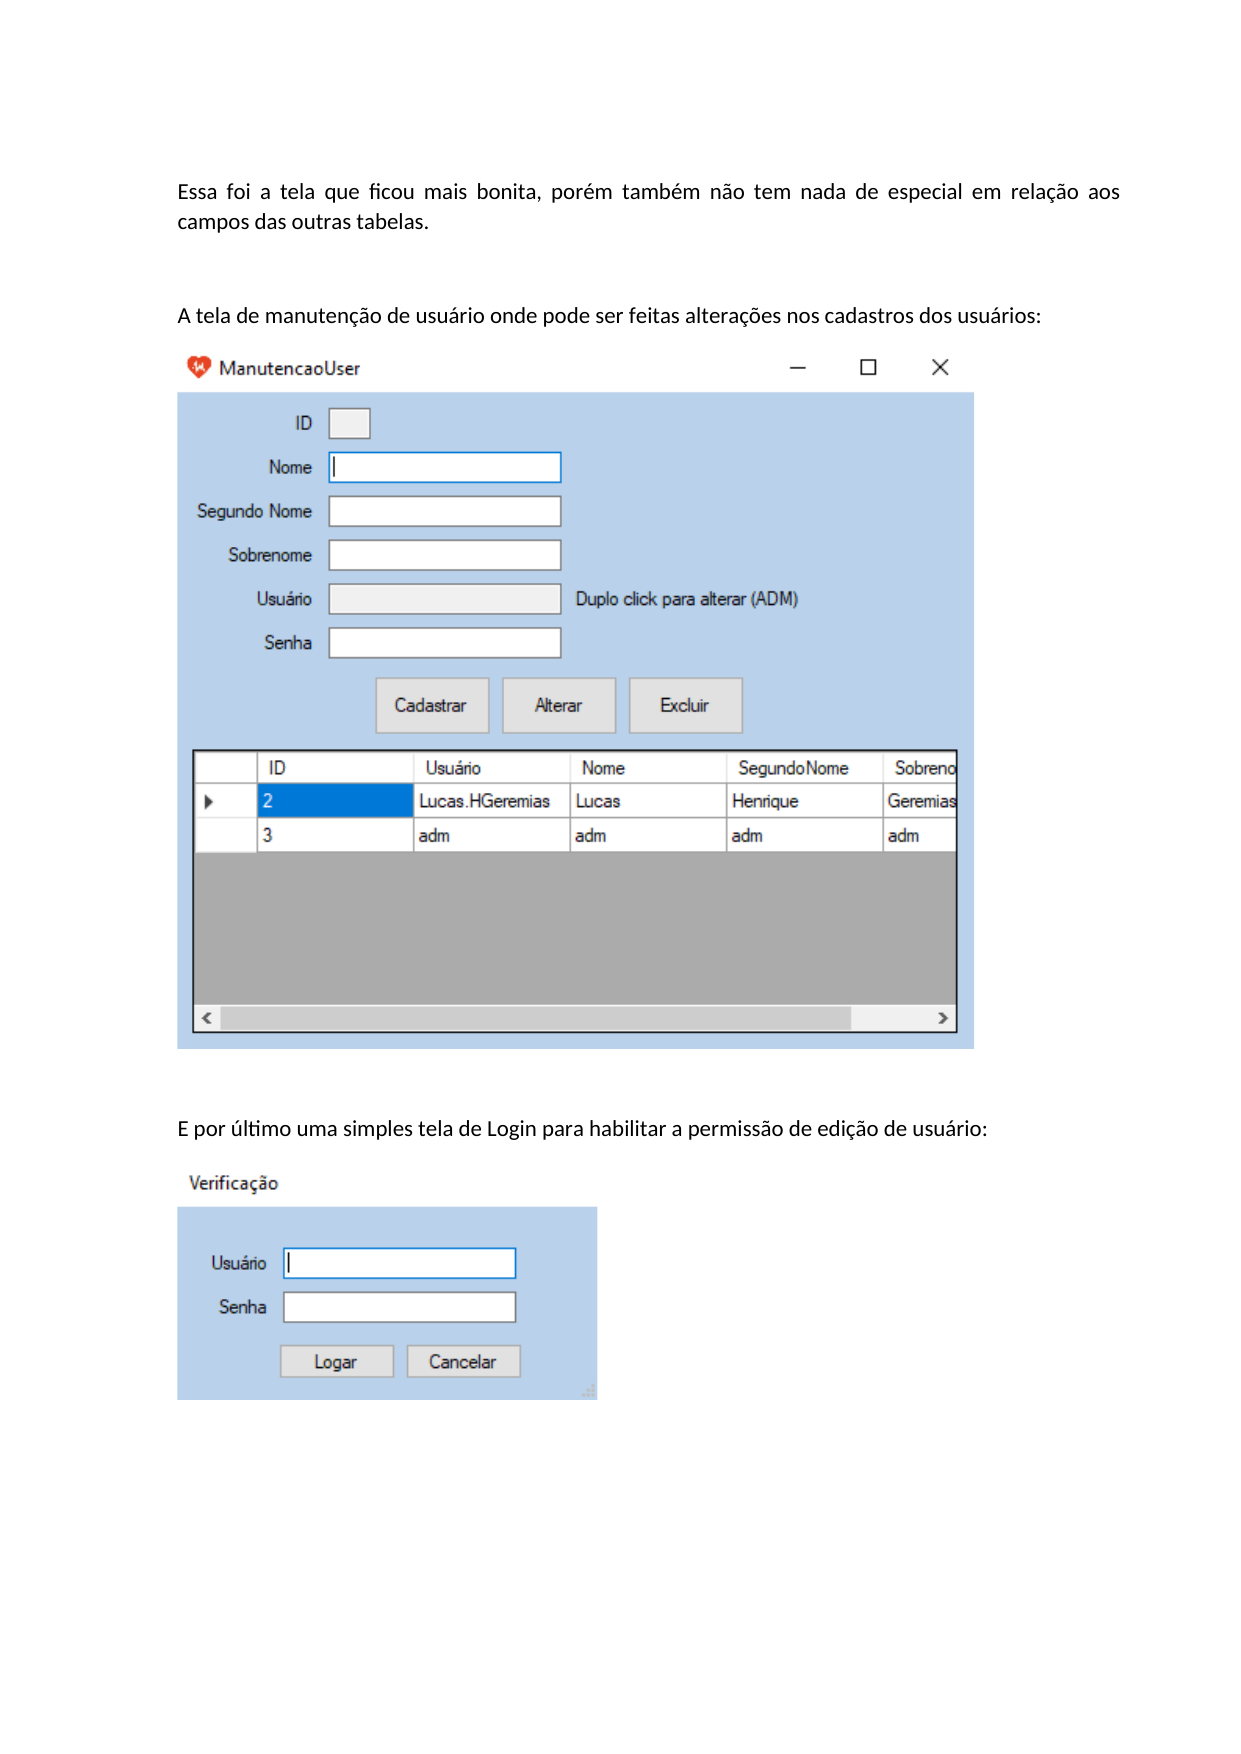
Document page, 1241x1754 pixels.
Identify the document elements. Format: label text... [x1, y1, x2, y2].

picture [177, 1160, 598, 1400]
picture [177, 348, 975, 1049]
text Essa foi a tela que ficou mais bonita, porém também não tem nada de especial em relação aos campos das outras tabelas. [177, 177, 1122, 235]
text A tela de manutenção de usuário onde pode ser feitas alterações nos cadastros dos usuários: [177, 301, 1122, 329]
text E por último uma simples tela de Login para habilitar a permissão de edição de usuário: [177, 1114, 1122, 1142]
